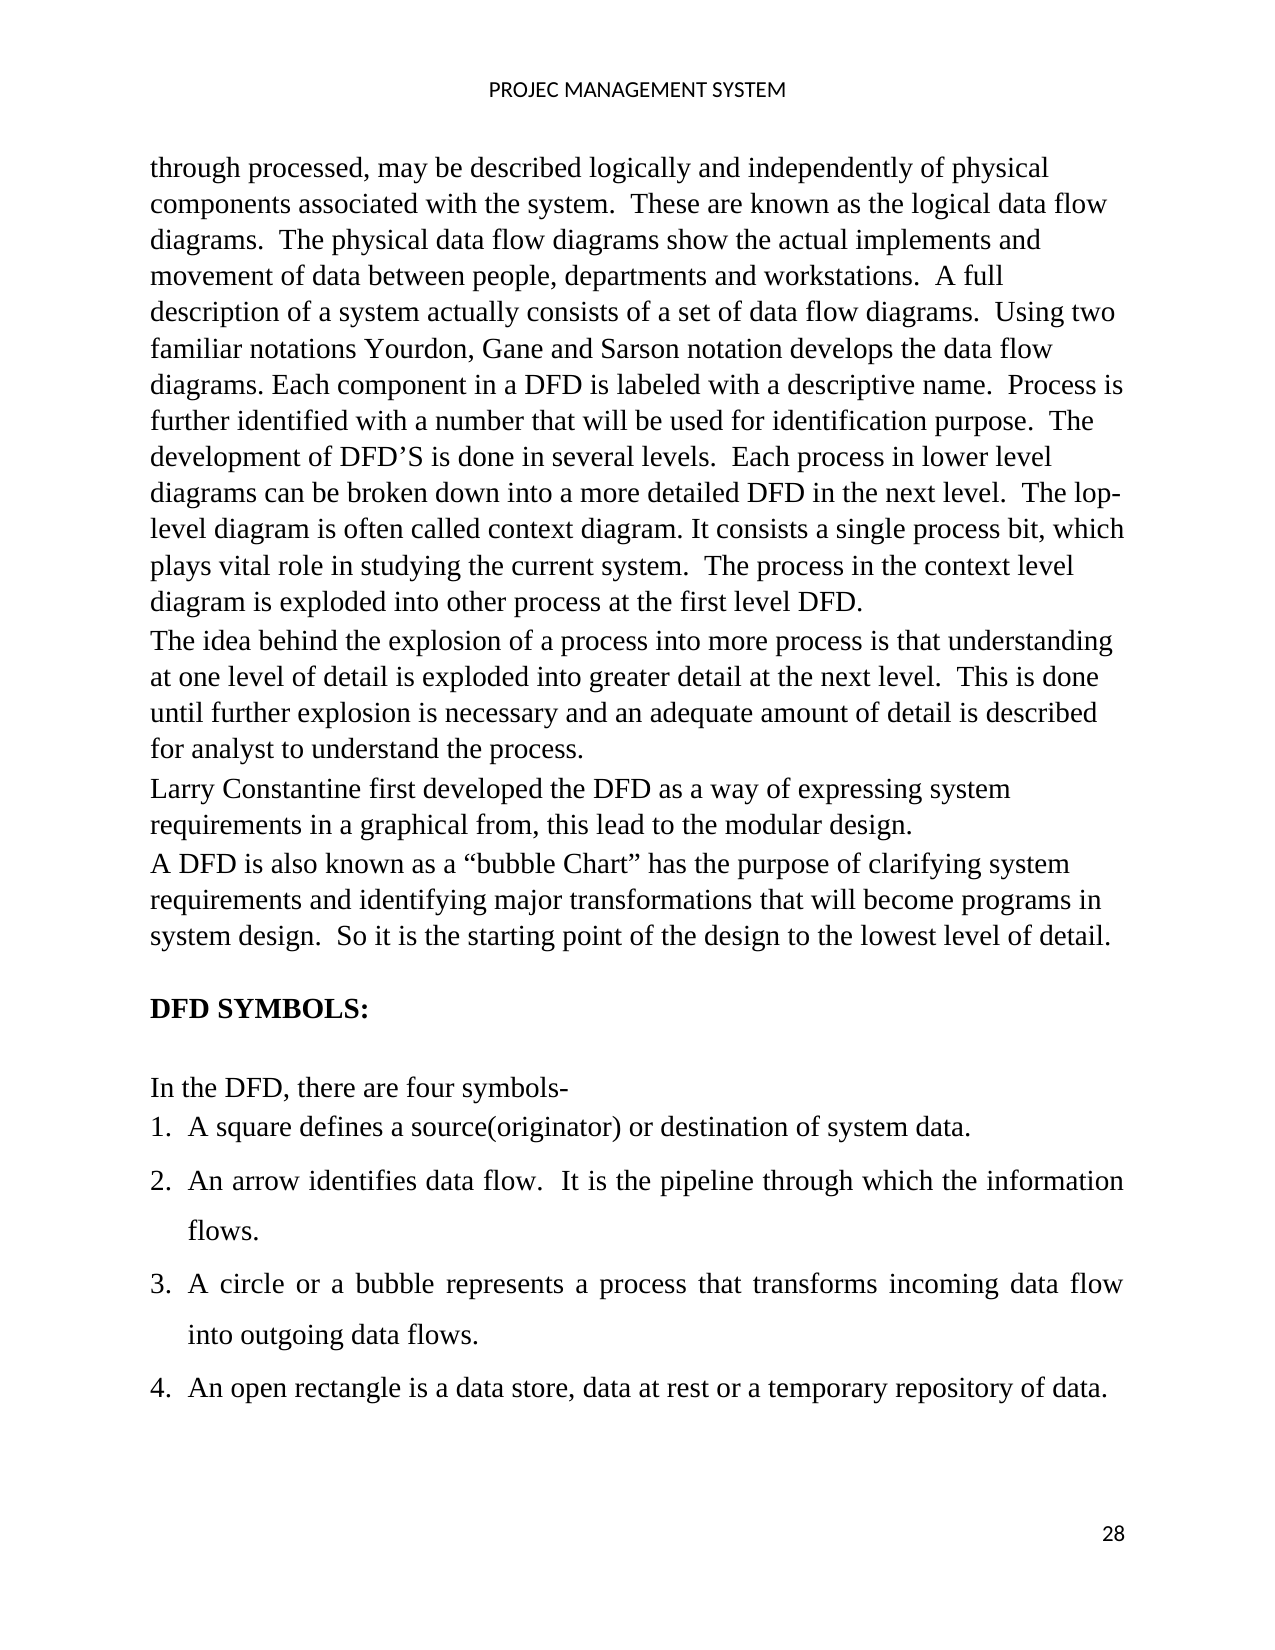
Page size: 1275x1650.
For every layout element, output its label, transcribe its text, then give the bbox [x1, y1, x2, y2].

list A square defines a source(originator) or destination of system data. [150, 1109, 1125, 1143]
text A DFD is also known as a “bubble Chart” has the purpose of clarifying system requirements and identifying major transformations that will become programs in system design. So it is the starting point of the design to the lowest level of detail. [150, 846, 1125, 952]
text The idea behind the explosion of a process into more process is that understanding at one level of detail is exploded into greater detail at the next level. This is done until further explosion is necessary and an adequate amount of detail is described for analyst to understand the process. [150, 623, 1125, 765]
text Larry Constantine first developed the DFD as a way of expressing system requirements in a graphical from, this lead to the modular design. [150, 771, 1125, 840]
list An arrow identifies data flow. It is the pipeline through which the information flows. [150, 1163, 1125, 1247]
text In the DFD, there are four symbols- [150, 1070, 1125, 1103]
list An open rectangle is a data store, data at rest or a temporary repository of data. [150, 1370, 1125, 1404]
list A circle or a bubble represents a process that transforms incoming data flow into outgoing data flows. [150, 1266, 1125, 1350]
text DFD SYMBOLS: [150, 991, 1125, 1025]
